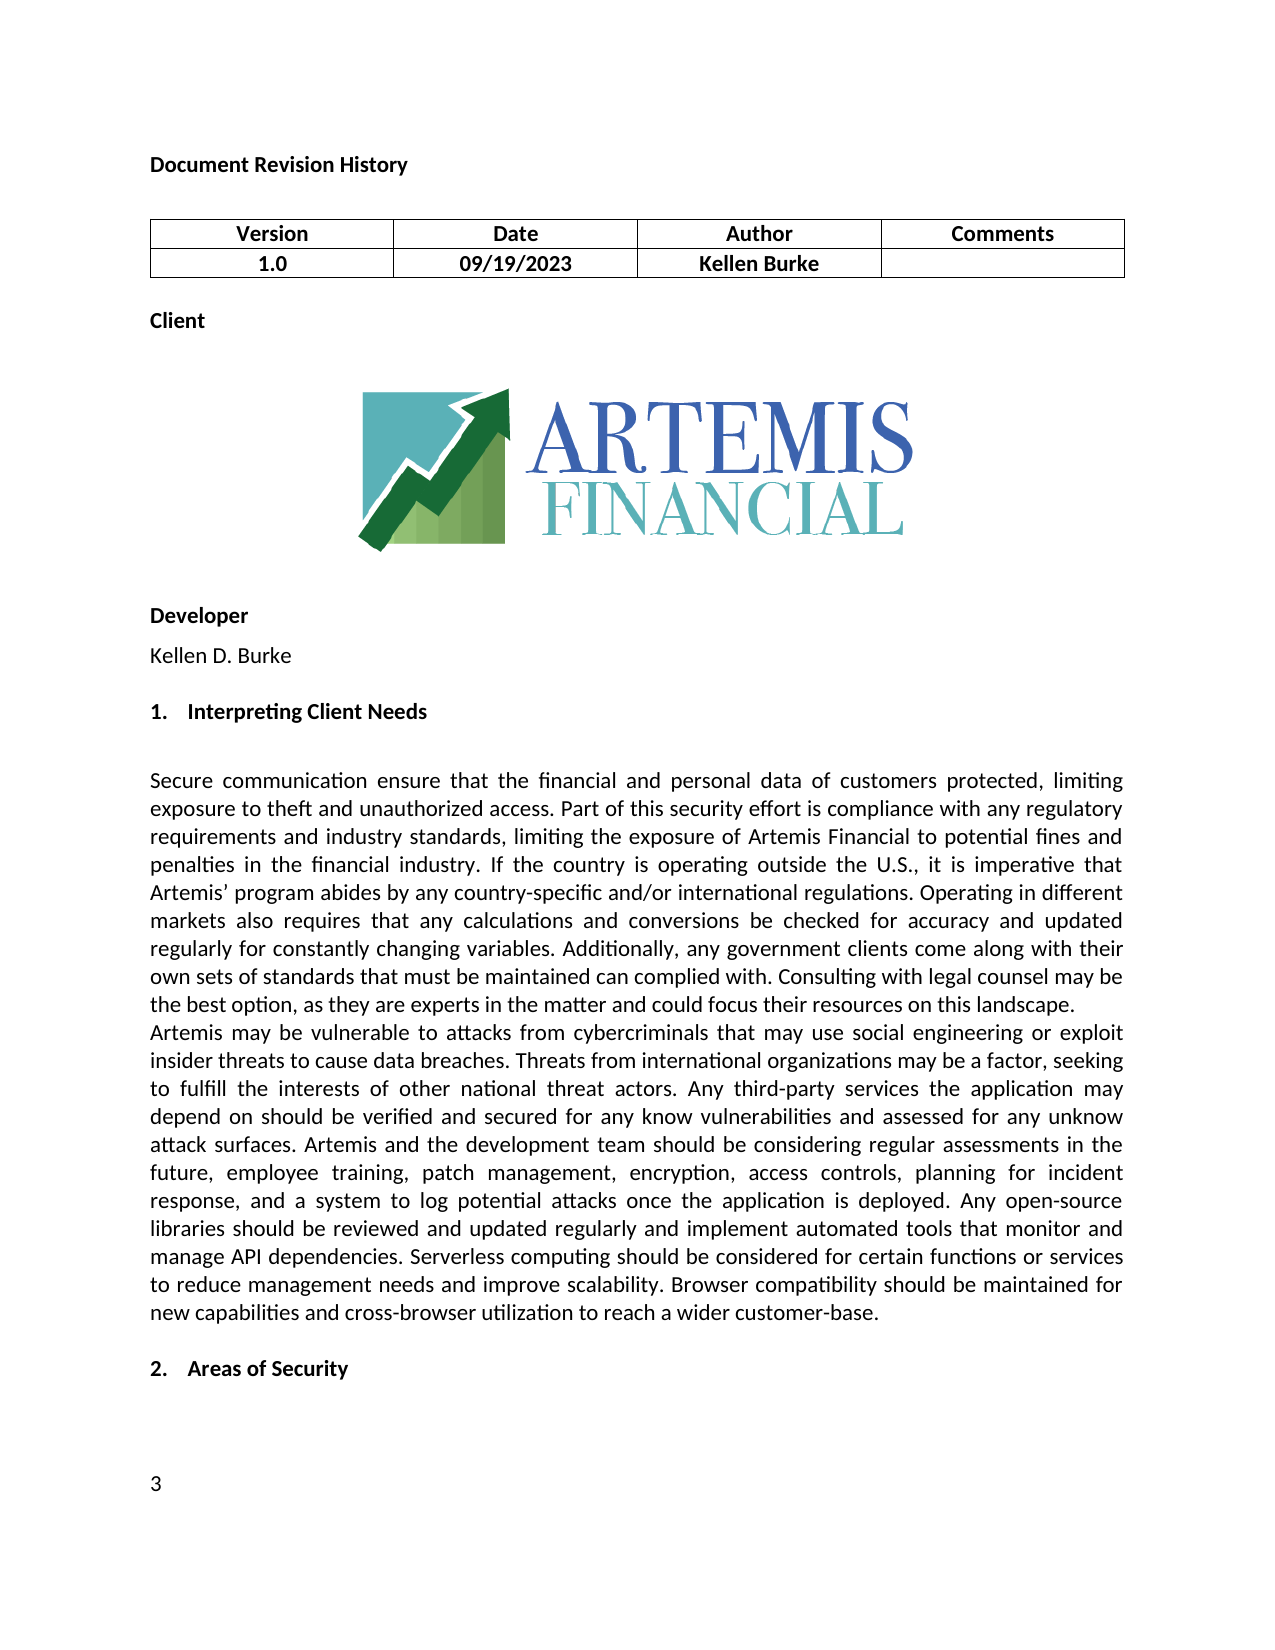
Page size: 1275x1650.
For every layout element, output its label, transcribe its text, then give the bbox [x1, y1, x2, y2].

subtitle Document Revision History [150, 150, 1125, 178]
table_cell [882, 249, 1124, 277]
text Secure communication ensure that the financial and personal data of customers protected, limiting exposure to theft and unauthorized access. Part of this security effort is compliance with any regulatory requirements and industry standards, limiting the exposure of Artemis Financial to potential fines and penalties in the financial industry. If the country is operating outside the U.S., it is imperative that Artemis’ program abides by any country-specific and/or international regulations. Operating in different markets also requires that any calculations and conversions be checked for accuracy and updated regularly for constantly changing variables. Additionally, any government clients come along with their own sets of standards that must be maintained can complied with. Consulting with legal counsel may be the best option, as they are experts in the matter and could focus their resources on this landscape. [150, 766, 1125, 1018]
picture [346, 374, 929, 573]
table_cell Kellen Burke [638, 249, 881, 277]
subtitle Interpreting Client Needs [150, 697, 1125, 726]
table_cell 09/19/2023 [394, 249, 637, 277]
table_header Version [151, 220, 393, 248]
text Kellen D. Burke [150, 641, 1125, 669]
subtitle Areas of Security [150, 1354, 1125, 1382]
subtitle Client [150, 306, 1125, 334]
text Artemis may be vulnerable to attacks from cybercriminals that may use social engineering or exploit insider threats to cause data breaches. Threats from international organizations may be a factor, seeking to fulfill the interests of other national threat actors. Any third-party services the application may depend on should be verified and secured for any know vulnerabilities and assessed for any unknow attack surfaces. Artemis and the development team should be considering regular assessments in the future, employee training, patch management, encryption, access controls, planning for incident response, and a system to log potential attacks once the application is deployed. Any open-source libraries should be reviewed and updated regularly and implement automated tools that monitor and manage API dependencies. Serverless computing should be considered for certain functions or services to reduce management needs and improve scalability. Browser compatibility should be maintained for new capabilities and cross-browser utilization to reach a wider customer-base. [150, 1018, 1125, 1326]
table_header Date [394, 220, 637, 248]
subtitle Developer [150, 601, 1125, 629]
table_cell 1.0 [151, 249, 393, 277]
table_header Comments [882, 220, 1124, 248]
table_header Author [638, 220, 881, 248]
